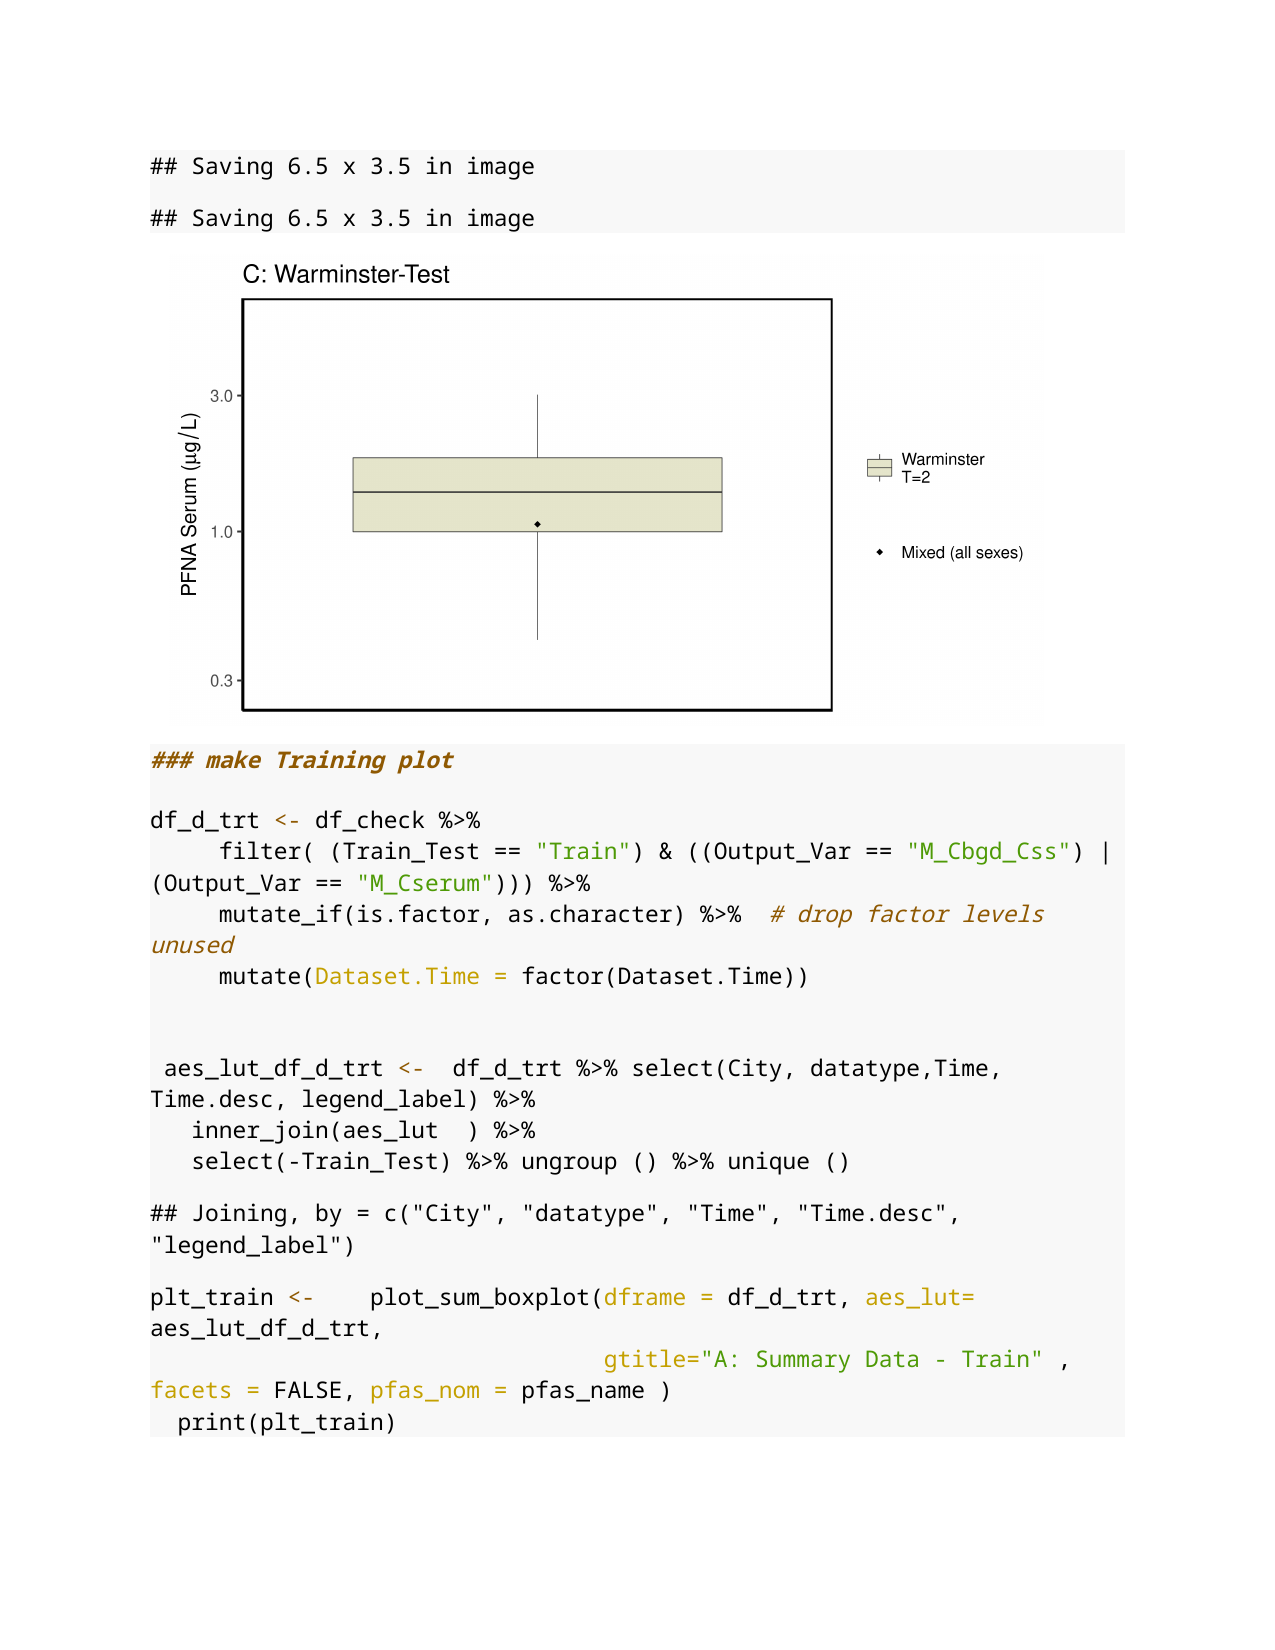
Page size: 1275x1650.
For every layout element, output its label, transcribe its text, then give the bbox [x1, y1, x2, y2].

text ## Joining, by = c("City", "datatype", "Time", "Time.desc", "legend_label") [150, 1197, 1125, 1260]
text ## Saving 6.5 x 3.5 in image [150, 202, 1125, 233]
text plt_train <- plot_sum_boxplot(dframe = df_d_trt, aes_lut= aes_lut_df_d_trt, gtitle="A: Summary Data - Train" , facets = FALSE, pfas_nom = pfas_name ) print(plt_train) [150, 1281, 1125, 1437]
text ### make Training plot df_d_trt <- df_check %>% filter( (Train_Test == "Train") & ((Output_Var == "M_Cbgd_Css") | (Output_Var == "M_Cserum"))) %>% mutate_if(is.factor, as.character) %>% # drop factor levels unused mutate(Dataset.Time = factor(Dataset.Time)) aes_lut_df_d_trt <- df_d_trt %>% select(City, datatype,Time, Time.desc, legend_label) %>% inner_join(aes_lut ) %>% select(-Train_Test) %>% ungroup () %>% unique () [150, 744, 1125, 1177]
picture [168, 254, 1044, 726]
text ## Saving 6.5 x 3.5 in image [150, 150, 1125, 181]
